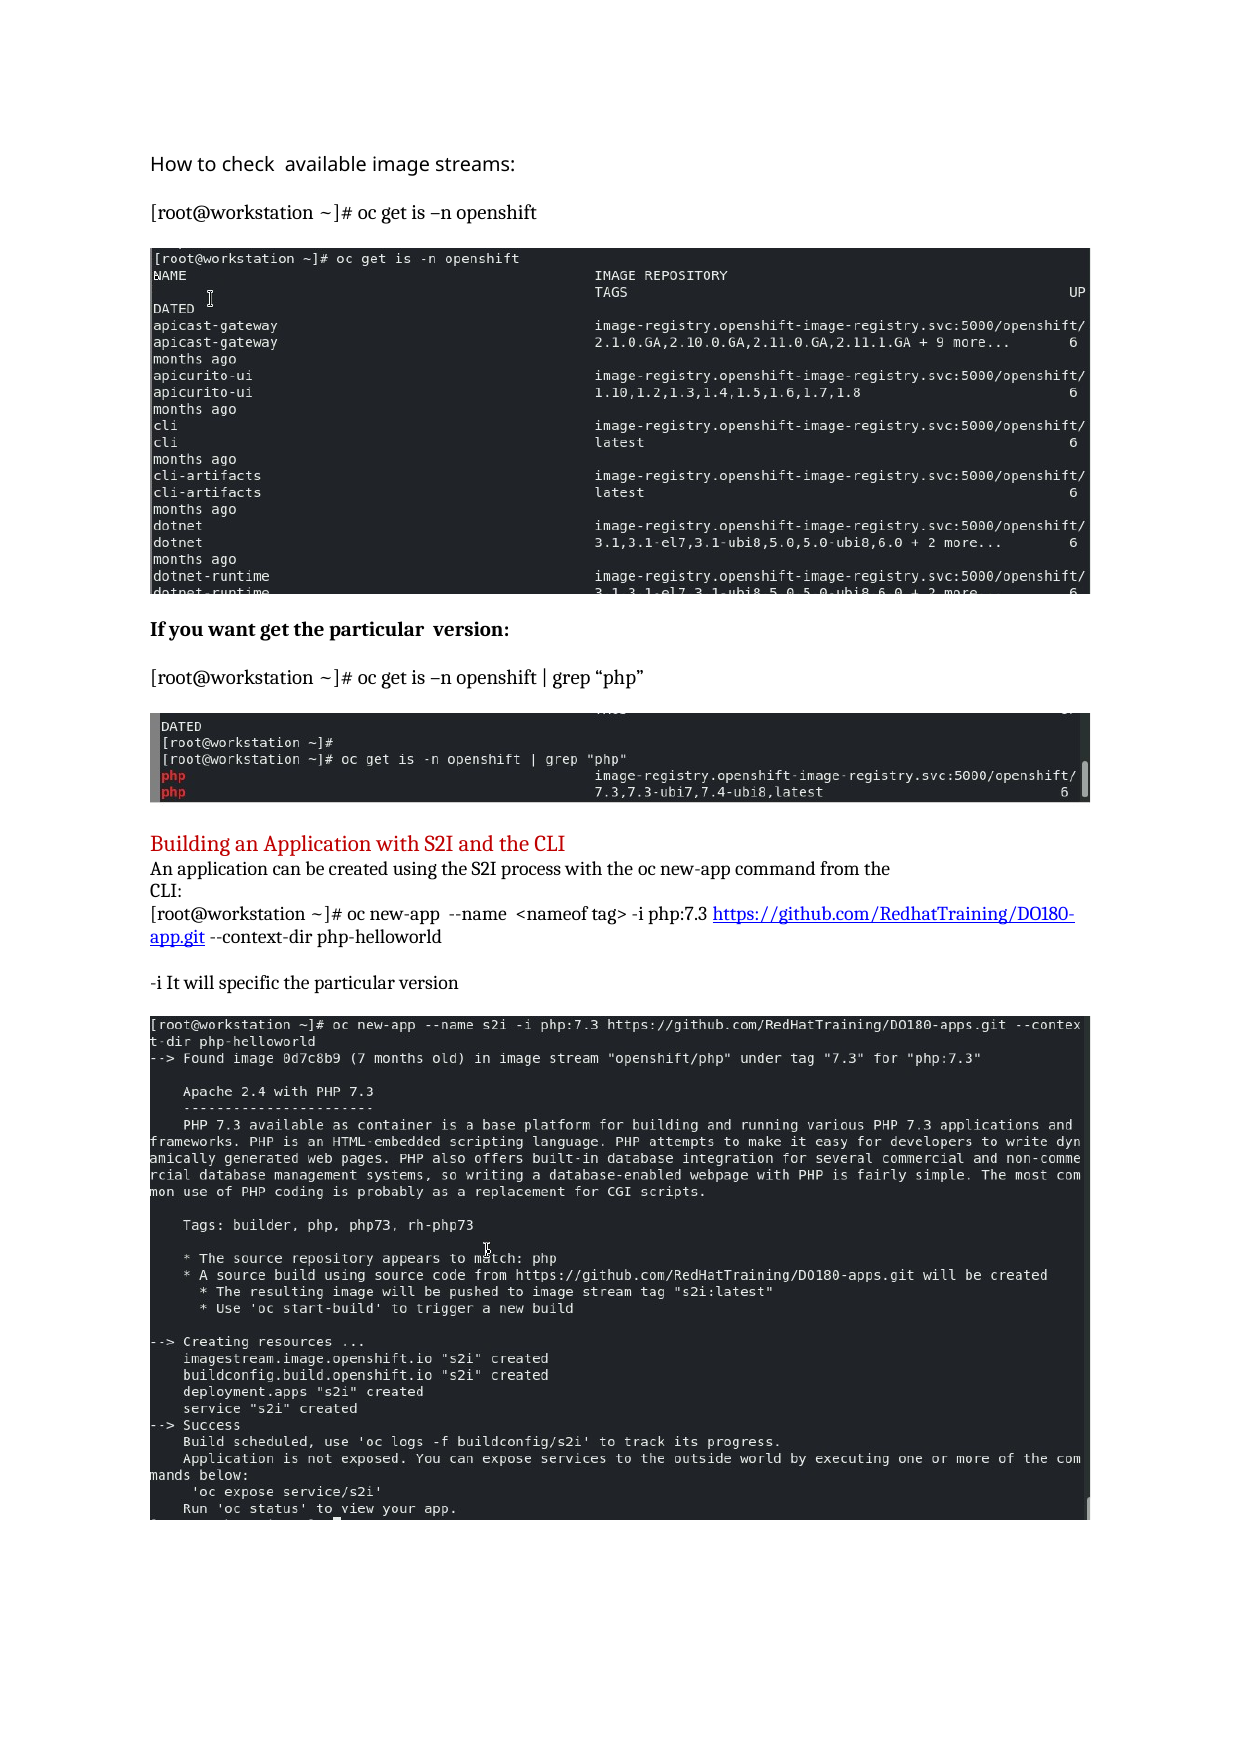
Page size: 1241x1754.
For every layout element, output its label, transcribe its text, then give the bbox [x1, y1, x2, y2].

picture [150, 1016, 1091, 1520]
text How to check available image streams: [150, 150, 1090, 177]
text -i It will specific the particular version [150, 971, 1090, 994]
text CLI: [150, 880, 1090, 903]
picture [150, 713, 1091, 807]
picture [150, 248, 1091, 594]
text Building an Application with S2I and the CLI [150, 831, 1090, 857]
text [root@workstation ~]# oc get is –n openshift | grep “php” [150, 666, 1090, 689]
text [root@workstation ~]# oc new-app --name <nameof tag> -i php:7.3 https://github.com/RedhatTraining/DO180-app.git --context-dir php-helloworld [150, 903, 1090, 948]
text [root@workstation ~]# oc get is –n openshift [150, 201, 1090, 225]
text If you want get the particular version: [150, 618, 1090, 642]
text An application can be created using the S2I process with the oc new-app command from the [150, 857, 1090, 880]
